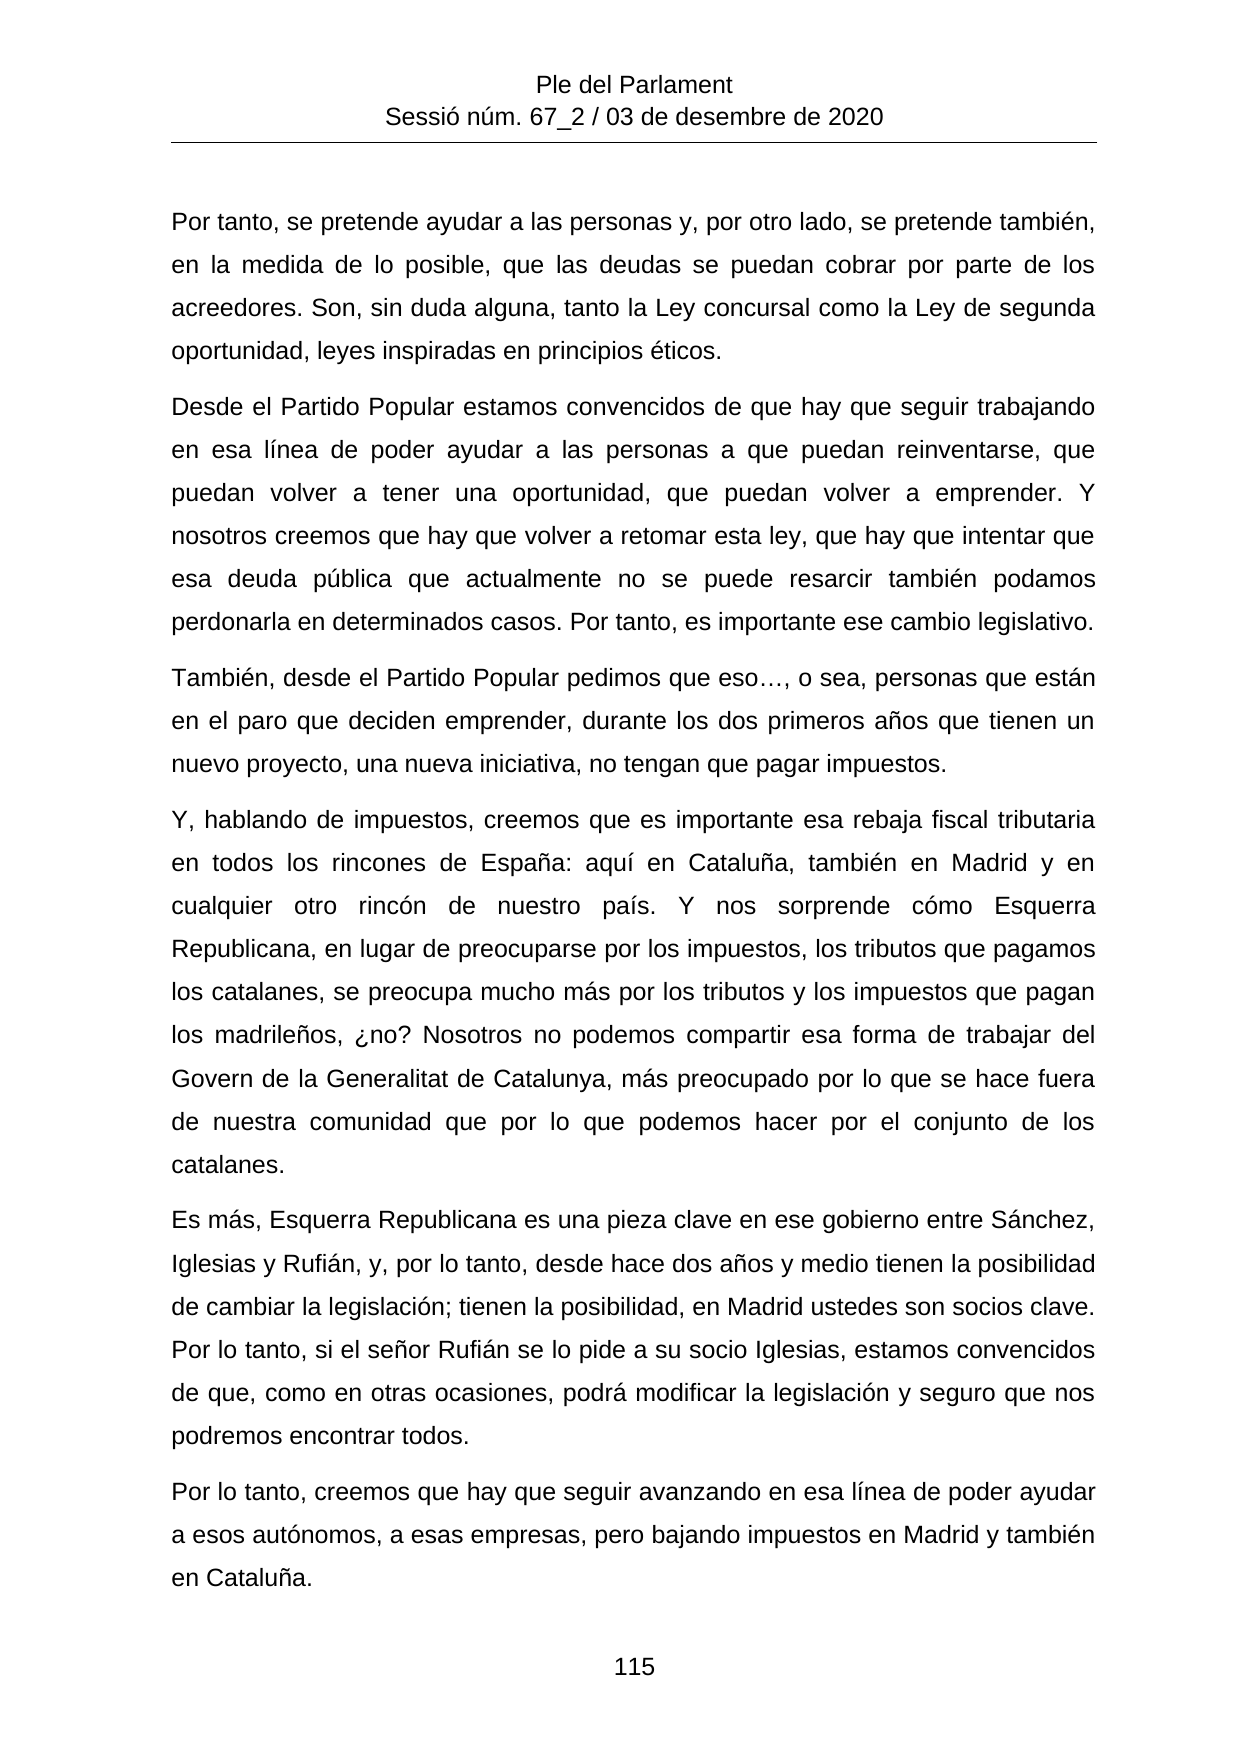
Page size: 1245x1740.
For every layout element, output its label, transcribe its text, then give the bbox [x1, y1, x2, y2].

text Por lo tanto, creemos que hay que seguir avanzando en esa línea de poder ayudar a esos autónomos, a esas empresas, pero bajando impuestos en Madrid y también en Cataluña. [171, 1477, 1097, 1592]
text Y, hablando de impuestos, creemos que es importante esa rebaja fiscal tributaria en todos los rincones de España: aquí en Cataluña, también en Madrid y en cualquier otro rincón de nuestro país. Y nos sorprende cómo Esquerra Republicana, en lugar de preocuparse por los impuestos, los tributos que pagamos los catalanes, se preocupa mucho más por los tributos y los impuestos que pagan los madrileños, ¿no? Nosotros no podemos compartir esa forma de trabajar del Govern de la Generalitat de Catalunya, más preocupado por lo que se hace fuera de nuestra comunidad que por lo que podemos hacer por el conjunto de los catalanes. [171, 805, 1097, 1179]
text Desde el Partido Popular estamos convencidos de que hay que seguir trabajando en esa línea de poder ayudar a las personas a que puedan reinventarse, que puedan volver a tener una oportunidad, que puedan volver a emprender. Y nosotros creemos que hay que volver a retomar esta ley, que hay que intentar que esa deuda pública que actualmente no se puede resarcir también podamos perdonarla en determinados casos. Por tanto, es importante ese cambio legislativo. [171, 392, 1097, 636]
text Es más, Esquerra Republicana es una pieza clave en ese gobierno entre Sánchez, Iglesias y Rufián, y, por lo tanto, desde hace dos años y medio tienen la posibilidad de cambiar la legislación; tienen la posibilidad, en Madrid ustedes son socios clave. Por lo tanto, si el señor Rufián se lo pide a su socio Iglesias, estamos convencidos de que, como en otras ocasiones, podrá modificar la legislación y seguro que nos podremos encontrar todos. [171, 1206, 1097, 1450]
text Por tanto, se pretende ayudar a las personas y, por otro lado, se pretende también, en la medida de lo posible, que las deudas se puedan cobrar por parte de los acreedores. Son, sin duda alguna, tanto la Ley concursal como la Ley de segunda oportunidad, leyes inspiradas en principios éticos. [171, 207, 1097, 365]
text También, desde el Partido Popular pedimos que eso…, o sea, personas que están en el paro que deciden emprender, durante los dos primeros años que tienen un nuevo proyecto, una nueva iniciativa, no tengan que pagar impuestos. [171, 663, 1097, 778]
